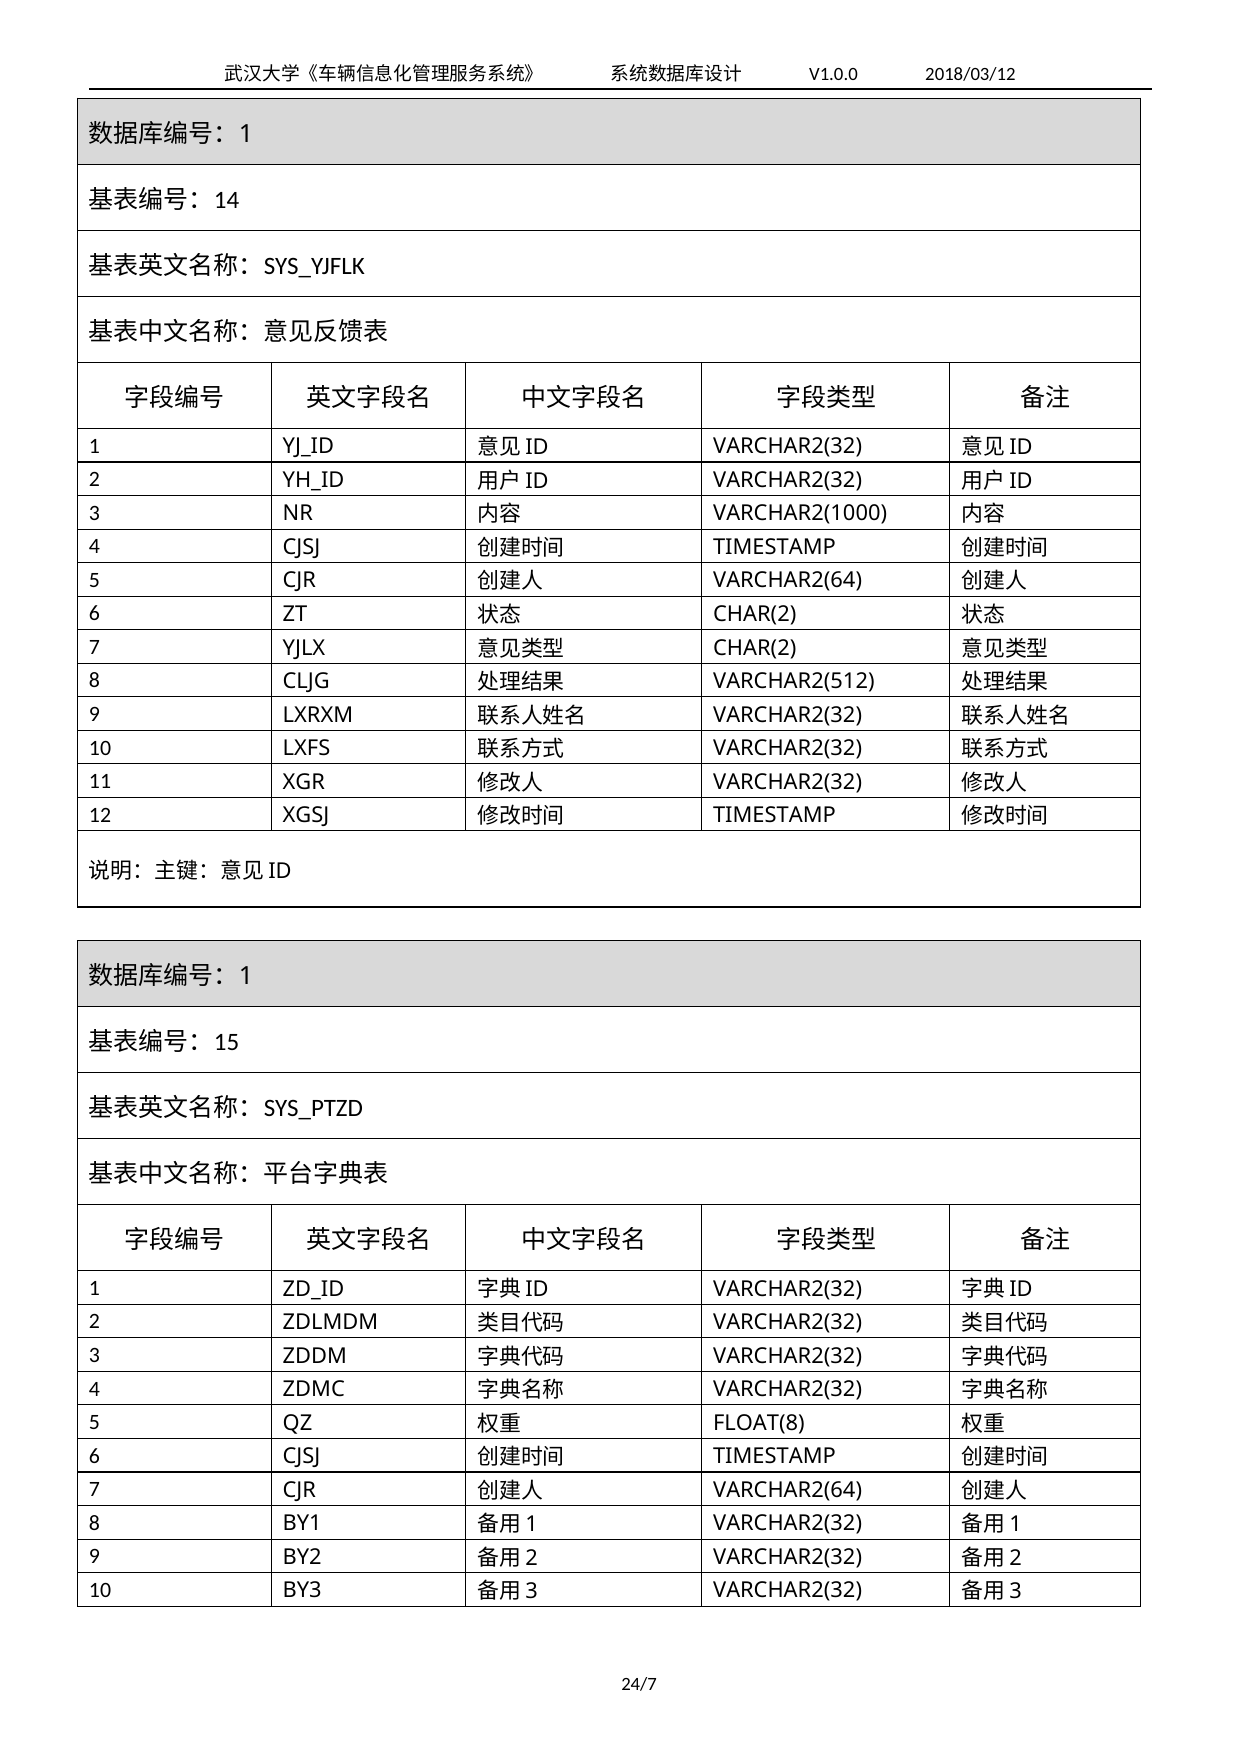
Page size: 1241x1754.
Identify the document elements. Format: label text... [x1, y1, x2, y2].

table_cell VARCHAR2(1000) [702, 496, 949, 528]
table_cell VARCHAR2(32) [702, 1338, 949, 1371]
table_cell 字典代码 [466, 1338, 701, 1371]
table_cell 类目代码 [466, 1305, 701, 1337]
table_cell 10 [78, 1573, 271, 1606]
table_cell VARCHAR2(32) [702, 1540, 949, 1572]
table_cell 状态 [466, 597, 701, 629]
table_cell 10 [78, 731, 271, 763]
table_header 数据库编号：1 [78, 941, 1140, 1006]
table_cell 创建时间 [466, 530, 701, 562]
table_cell 备用3 [950, 1573, 1140, 1606]
table_cell 字段编号 [78, 1205, 271, 1270]
table_cell 基表中文名称：平台字典表 [78, 1139, 1140, 1204]
table_cell 内容 [466, 496, 701, 528]
table_cell 内容 [950, 496, 1140, 528]
table_cell 意见ID [950, 429, 1140, 461]
table_cell 备用3 [466, 1573, 701, 1606]
table_cell 6 [78, 597, 271, 629]
table_cell 5 [78, 563, 271, 596]
table_cell 基表英文名称：SYS_YJFLK [78, 231, 1140, 296]
table_cell 创建时间 [950, 530, 1140, 562]
table_cell 2 [78, 463, 271, 495]
table_cell 12 [78, 798, 271, 830]
table_cell 意见类型 [466, 630, 701, 663]
table_cell CJSJ [272, 530, 465, 562]
table_cell BY2 [272, 1540, 465, 1572]
table_cell 字典名称 [466, 1372, 701, 1404]
table_cell 创建时间 [950, 1439, 1140, 1471]
table_cell CJR [272, 563, 465, 596]
table_cell 创建人 [950, 1473, 1140, 1505]
table_cell 意见类型 [950, 630, 1140, 663]
table_cell 英文字段名 [272, 1205, 465, 1270]
table_cell 6 [78, 1439, 271, 1471]
table_cell 修改人 [950, 764, 1140, 797]
table_cell 11 [78, 764, 271, 797]
table_cell 备注 [950, 363, 1140, 428]
table_cell 4 [78, 1372, 271, 1404]
table_cell VARCHAR2(32) [702, 764, 949, 797]
table_cell 权重 [950, 1405, 1140, 1438]
table_cell 创建人 [950, 563, 1140, 596]
table_cell LXFS [272, 731, 465, 763]
table_cell 字典代码 [950, 1338, 1140, 1371]
table_cell YH_ID [272, 463, 465, 495]
table_cell VARCHAR2(64) [702, 1473, 949, 1505]
table_cell 权重 [466, 1405, 701, 1438]
table_cell ZT [272, 597, 465, 629]
table_cell VARCHAR2(32) [702, 1305, 949, 1337]
table_cell 中文字段名 [466, 1205, 701, 1270]
table_cell 5 [78, 1405, 271, 1438]
table_cell VARCHAR2(32) [702, 1271, 949, 1304]
table_cell 字段类型 [702, 363, 949, 428]
table_cell 联系方式 [950, 731, 1140, 763]
table_cell 修改时间 [950, 798, 1140, 830]
table_cell 联系人姓名 [466, 697, 701, 730]
table_cell QZ [272, 1405, 465, 1438]
table_cell YJ_ID [272, 429, 465, 461]
table_cell 联系人姓名 [950, 697, 1140, 730]
table_cell 字典名称 [950, 1372, 1140, 1404]
table_header 数据库编号：1 [78, 99, 1140, 164]
table_cell 基表编号：14 [78, 165, 1140, 230]
table_cell 字典ID [466, 1271, 701, 1304]
table_cell VARCHAR2(32) [702, 429, 949, 461]
table_cell 用户ID [950, 463, 1140, 495]
table_cell 基表英文名称：SYS_PTZD [78, 1073, 1140, 1138]
table_cell 8 [78, 1506, 271, 1538]
table_cell 4 [78, 530, 271, 562]
table_cell LXRXM [272, 697, 465, 730]
table_cell ZD_ID [272, 1271, 465, 1304]
table_cell 说明：主键：意见ID [78, 831, 1140, 906]
table_cell 8 [78, 664, 271, 696]
table_cell 基表中文名称：意见反馈表 [78, 297, 1140, 362]
table_cell 类目代码 [950, 1305, 1140, 1337]
table_cell 英文字段名 [272, 363, 465, 428]
table_cell 2 [78, 1305, 271, 1337]
table_cell 修改人 [466, 764, 701, 797]
table_cell 备用1 [950, 1506, 1140, 1538]
table_cell 3 [78, 496, 271, 528]
table_cell 修改时间 [466, 798, 701, 830]
table_cell 创建人 [466, 1473, 701, 1505]
table_cell 3 [78, 1338, 271, 1371]
table_cell 处理结果 [950, 664, 1140, 696]
table_cell 联系方式 [466, 731, 701, 763]
table_cell 处理结果 [466, 664, 701, 696]
table_cell VARCHAR2(32) [702, 1506, 949, 1538]
table_cell 意见ID [466, 429, 701, 461]
table_cell ZDDM [272, 1338, 465, 1371]
table_cell NR [272, 496, 465, 528]
table_cell 字典ID [950, 1271, 1140, 1304]
table_cell TIMESTAMP [702, 798, 949, 830]
table_cell CLJG [272, 664, 465, 696]
table_cell 中文字段名 [466, 363, 701, 428]
table_cell CJR [272, 1473, 465, 1505]
table_cell 创建人 [466, 563, 701, 596]
table_cell 7 [78, 630, 271, 663]
table_cell 1 [78, 1271, 271, 1304]
table_cell BY1 [272, 1506, 465, 1538]
table_cell ZDMC [272, 1372, 465, 1404]
table_cell 备用1 [466, 1506, 701, 1538]
table_cell 备注 [950, 1205, 1140, 1270]
table_cell VARCHAR2(32) [702, 1573, 949, 1606]
table_cell 9 [78, 1540, 271, 1572]
table_cell 基表编号：15 [78, 1007, 1140, 1072]
table_cell CHAR(2) [702, 597, 949, 629]
table_cell BY3 [272, 1573, 465, 1606]
table_cell YJLX [272, 630, 465, 663]
table_cell VARCHAR2(512) [702, 664, 949, 696]
table_cell TIMESTAMP [702, 1439, 949, 1471]
table_cell CJSJ [272, 1439, 465, 1471]
table_cell VARCHAR2(64) [702, 563, 949, 596]
table_cell 备用2 [950, 1540, 1140, 1572]
table_cell VARCHAR2(32) [702, 1372, 949, 1404]
table_cell 1 [78, 429, 271, 461]
table_cell TIMESTAMP [702, 530, 949, 562]
table_cell 9 [78, 697, 271, 730]
table_cell FLOAT(8) [702, 1405, 949, 1438]
table_cell ZDLMDM [272, 1305, 465, 1337]
table_cell 用户ID [466, 463, 701, 495]
table_cell 备用2 [466, 1540, 701, 1572]
table_cell 字段类型 [702, 1205, 949, 1270]
table_cell 字段编号 [78, 363, 271, 428]
table_cell XGSJ [272, 798, 465, 830]
table_cell VARCHAR2(32) [702, 731, 949, 763]
table_cell XGR [272, 764, 465, 797]
table_cell VARCHAR2(32) [702, 463, 949, 495]
table_cell 创建时间 [466, 1439, 701, 1471]
table_cell VARCHAR2(32) [702, 697, 949, 730]
table_cell 状态 [950, 597, 1140, 629]
table_cell CHAR(2) [702, 630, 949, 663]
table_cell 7 [78, 1473, 271, 1505]
